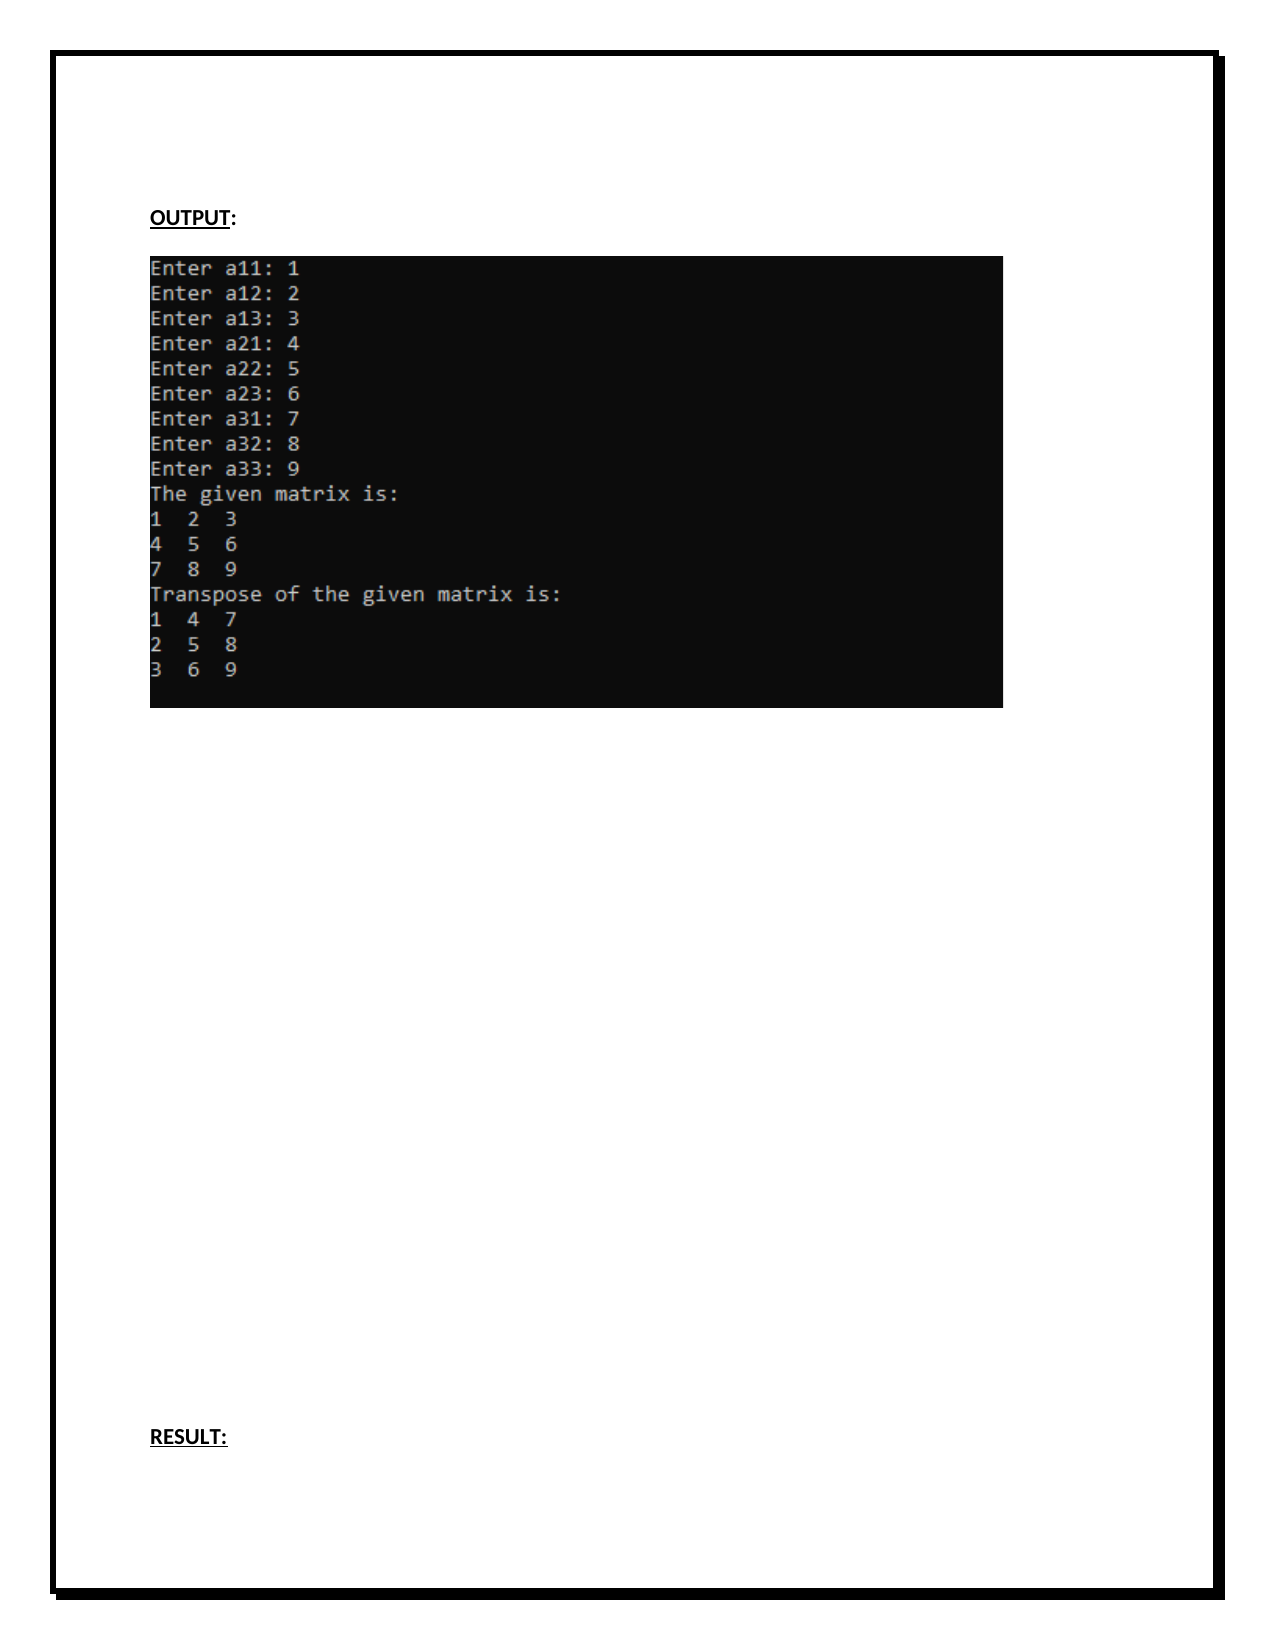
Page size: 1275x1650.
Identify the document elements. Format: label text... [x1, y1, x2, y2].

text RESULT: [150, 1422, 1119, 1450]
text OUTPUT: [150, 203, 1119, 231]
picture [150, 256, 1004, 708]
